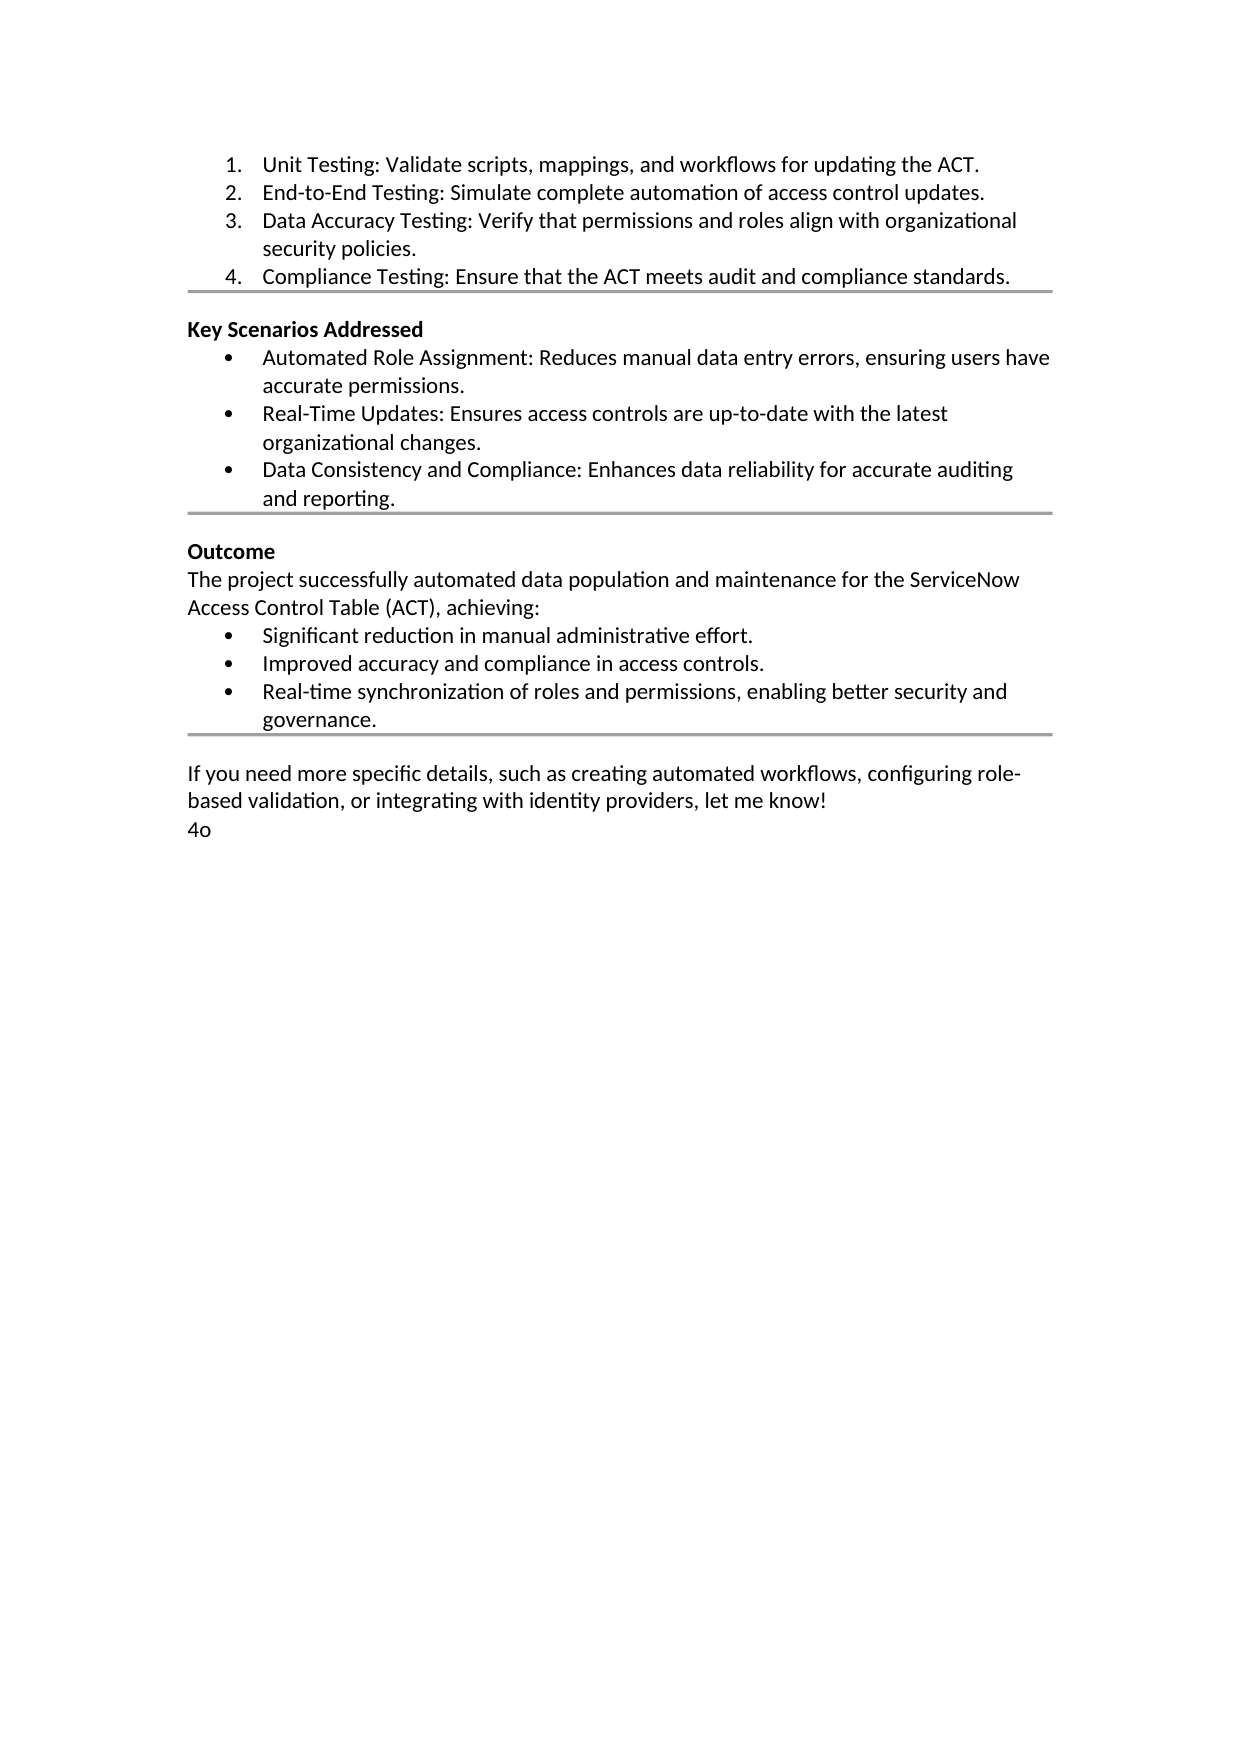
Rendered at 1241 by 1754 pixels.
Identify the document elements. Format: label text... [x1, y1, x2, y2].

text The project successfully automated data population and maintenance for the ServiceNow Access Control Table (ACT), achieving: [187, 565, 1053, 621]
list Data Accuracy Testing: Verify that permissions and roles align with organizational security policies. [225, 206, 1053, 262]
list End-to-End Testing: Simulate complete automation of access control updates. [225, 178, 1053, 206]
list Real-Time Updates: Ensures access controls are up-to-date with the latest organizational changes. [225, 399, 1053, 456]
list Compliance Testing: Ensure that the ACT meets audit and compliance standards. [225, 262, 1053, 290]
list Real-time synchronization of roles and permissions, enabling better security and governance. [225, 677, 1053, 733]
list Improved accuracy and compliance in access controls. [225, 649, 1053, 677]
text Key Scenarios Addressed [187, 316, 1053, 343]
text Outcome [187, 537, 1053, 565]
list Automated Role Assignment: Reduces manual data entry errors, ensuring users have accurate permissions. [225, 343, 1053, 399]
list Significant reduction in manual administrative effort. [225, 621, 1053, 649]
text 4o [187, 815, 1053, 843]
list Data Consistency and Compliance: Enhances data reliability for accurate auditing and reporting. [225, 456, 1053, 511]
list Unit Testing: Validate scripts, mappings, and workflows for updating the ACT. [225, 150, 1053, 178]
text If you need more specific details, such as creating automated workflows, configuring role-based validation, or integrating with identity providers, let me know! [187, 759, 1053, 815]
